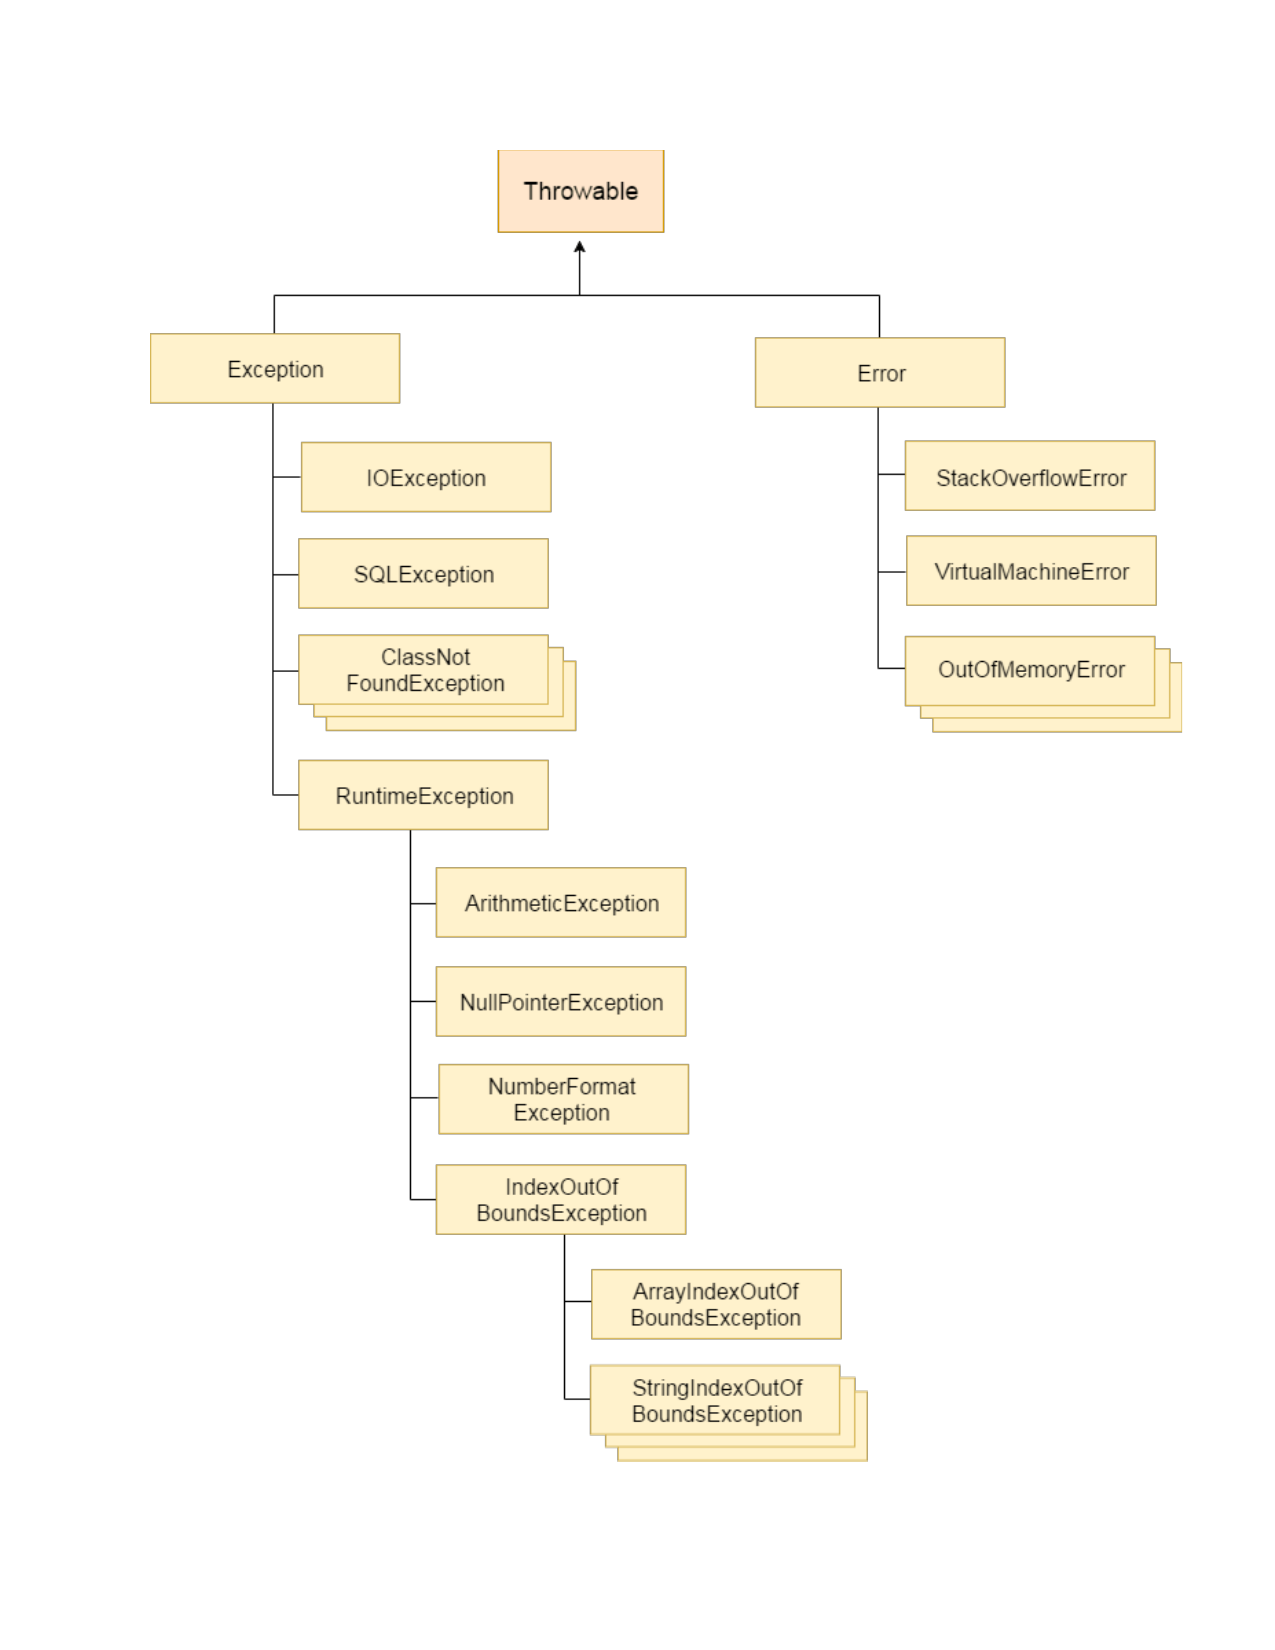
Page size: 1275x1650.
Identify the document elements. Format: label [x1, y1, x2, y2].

picture [150, 150, 1183, 1462]
